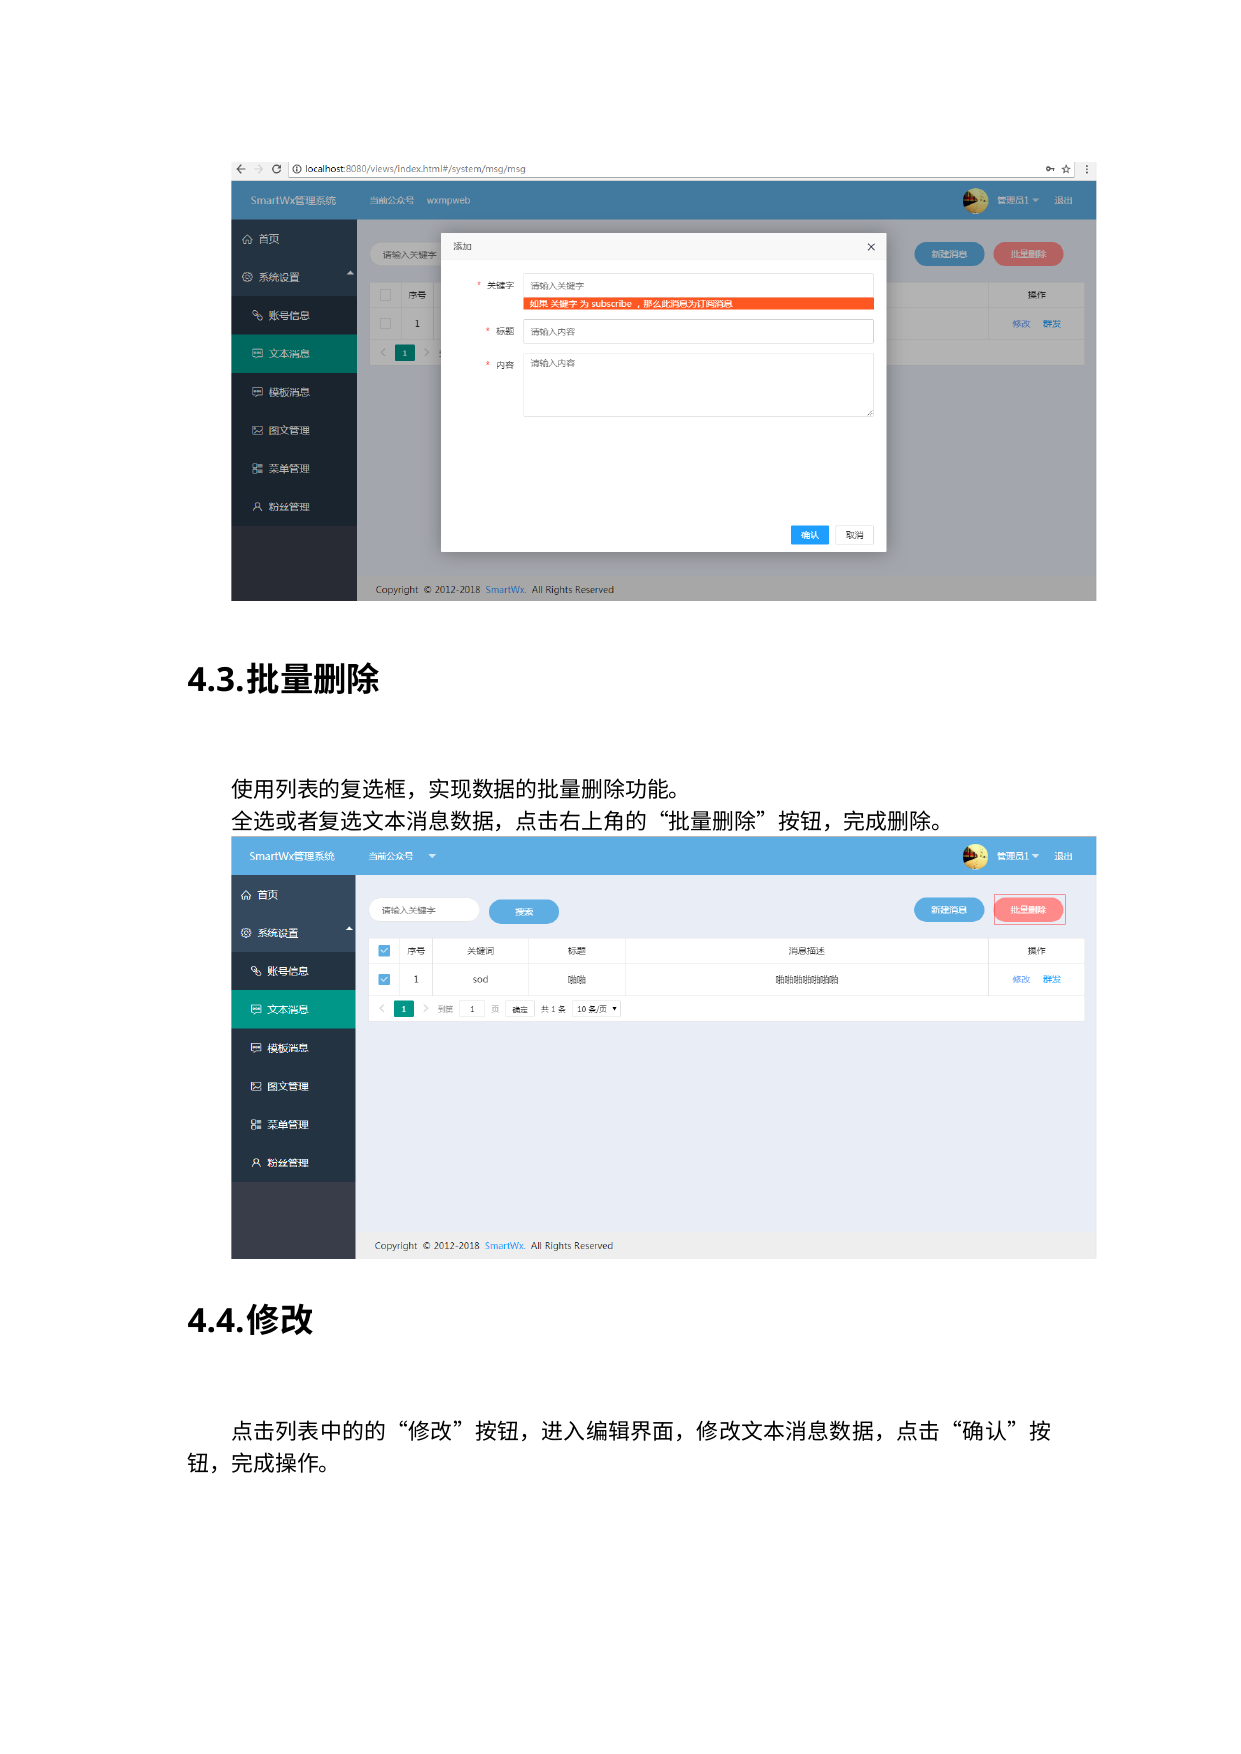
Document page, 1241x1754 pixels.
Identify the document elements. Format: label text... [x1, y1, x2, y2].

text 使用列表的复选框，实现数据的批量删除功能。 [187, 771, 1053, 804]
subtitle 修改 [187, 1286, 1053, 1351]
picture [231, 836, 1097, 1259]
subtitle 批量删除 [187, 644, 1053, 709]
picture [231, 162, 1097, 601]
text 全选或者复选文本消息数据，点击右上角的“批量删除”按钮，完成删除。 [187, 804, 1053, 836]
text 点击列表中的的“修改”按钮，进入编辑界面，修改文本消息数据，点击“确认”按钮，完成操作。 [187, 1413, 1053, 1478]
